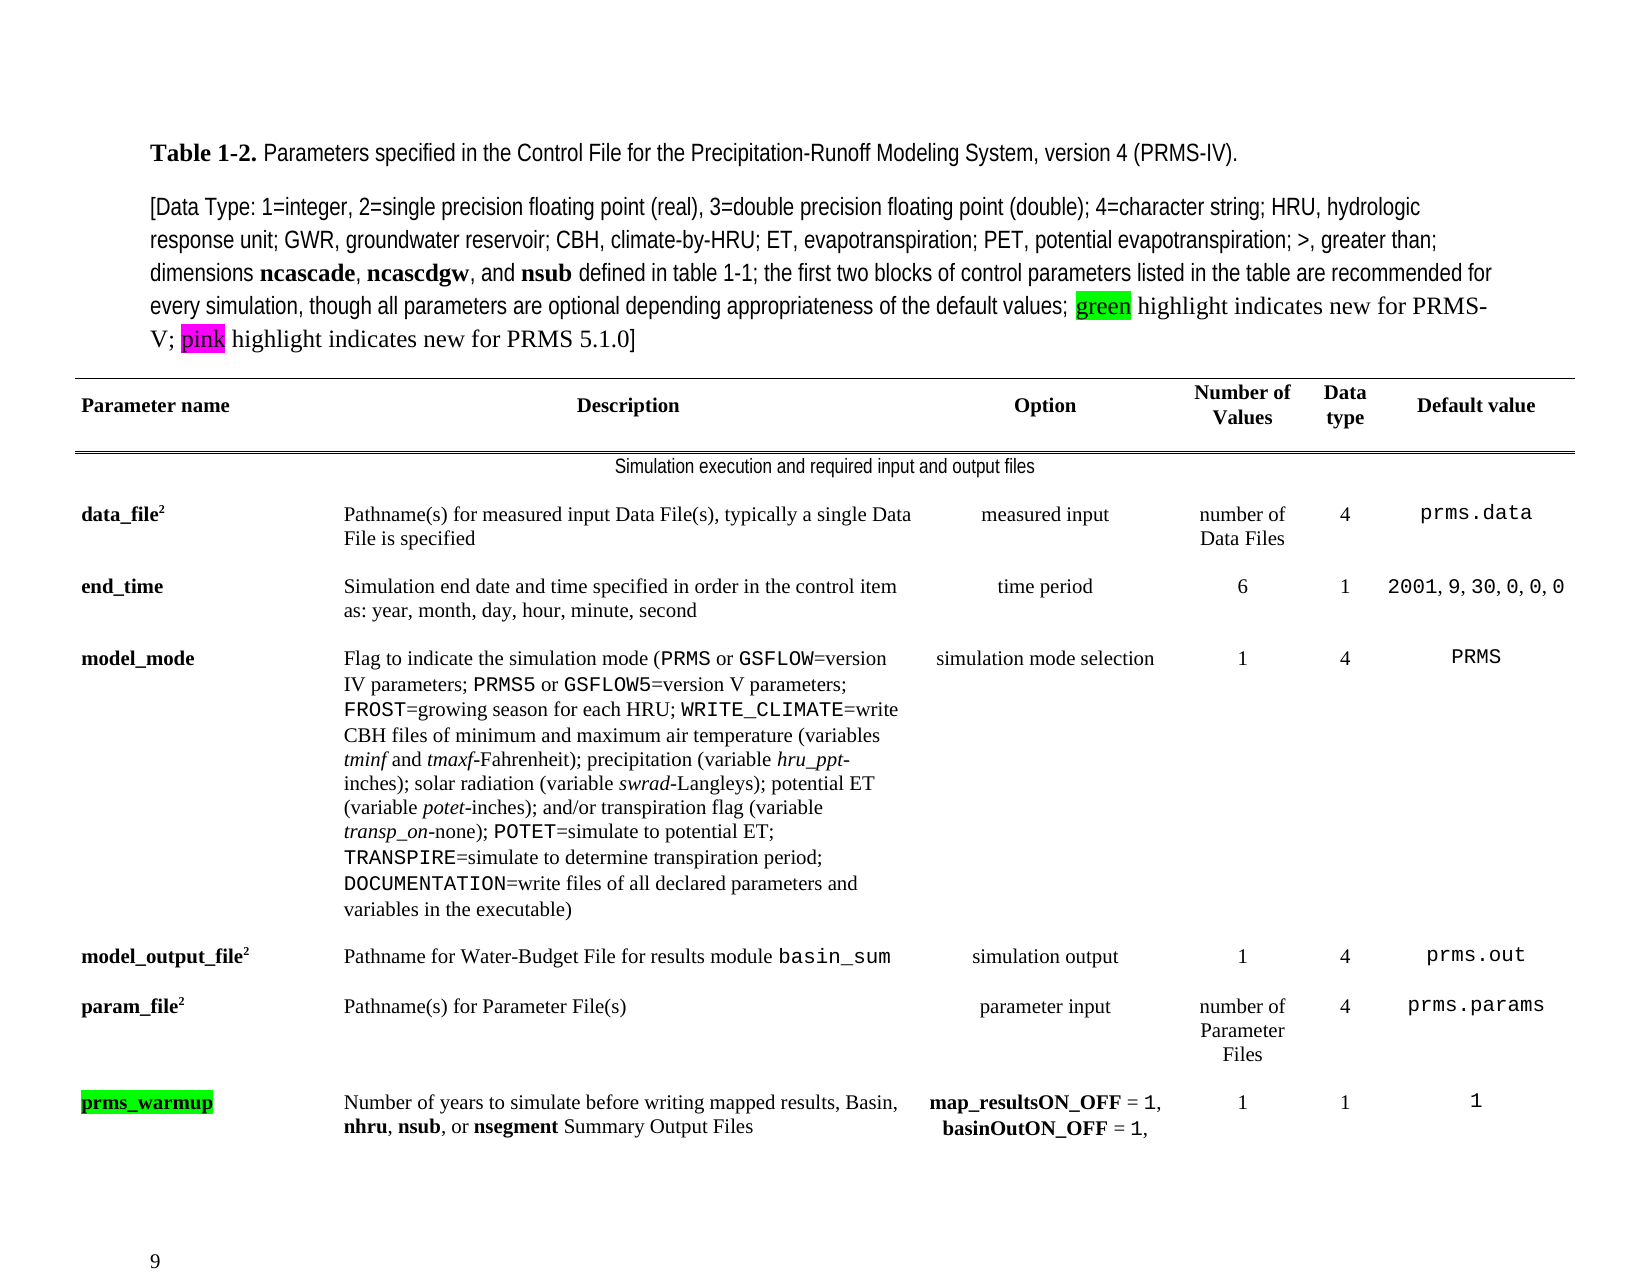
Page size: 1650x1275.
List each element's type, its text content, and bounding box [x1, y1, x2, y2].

table_header Data type [1313, 379, 1377, 451]
table_cell Pathname(s) for measured input Data File(s), typically a single Data File is specified [338, 501, 918, 573]
table_cell Simulation end date and time specified in order in the control item as: year, month, day, hour, minute, second [338, 573, 918, 644]
table_cell Pathname(s) for Parameter File(s) [338, 993, 918, 1088]
table_header Number of Values [1172, 379, 1313, 451]
table_cell model_mode [75, 645, 337, 943]
table_cell 1 [1172, 1088, 1313, 1143]
table_cell time period [919, 573, 1172, 644]
table_cell simulation output [919, 943, 1172, 992]
table_cell 4 [1313, 943, 1377, 992]
table_cell Pathname for Water-Budget File for results module basin_sum [338, 943, 918, 992]
table_cell Number of years to simulate before writing mapped results, Basin, nhru, nsub, or nsegment Summary Output Files [338, 1088, 918, 1143]
table_header Description [338, 379, 918, 451]
table_cell number of Data Files [1172, 501, 1313, 573]
table_cell 4 [1313, 501, 1377, 573]
table_cell number of Parameter Files [1172, 993, 1313, 1088]
table_cell 1 [1313, 573, 1377, 644]
table_cell end_time [75, 573, 337, 644]
table_header Option [919, 379, 1172, 451]
table_cell prms_warmup [75, 1088, 337, 1143]
table_cell 4 [1313, 645, 1377, 943]
table_cell PRMS [1377, 645, 1575, 943]
table_cell data_file2 [75, 501, 337, 573]
text Table 1-2. Parameters specified in the Control File for the Precipitation-Runoff Modeling System, version 4 (PRMS-IV). [150, 138, 1500, 167]
table_cell Flag to indicate the simulation mode (PRMS or GSFLOW=version IV parameters; PRMS5 or GSFLOW5=version V parameters; FROST=growing season for each HRU; WRITE_CLIMATE=write CBH files of minimum and maximum air temperature (variables tminf and tmaxf-Fahrenheit); precipitation (variable hru_ppt-inches); solar radiation (variable swrad-Langleys); potential ET (variable potet-inches); and/or transpiration flag (variable transp_on-none); POTET=simulate to potential ET; TRANSPIRE=simulate to determine transpiration period; DOCUMENTATION=write files of all declared parameters and variables in the executable) [338, 645, 918, 943]
table_cell 1 [1377, 1088, 1575, 1143]
table_cell param_file2 [75, 993, 337, 1088]
table_cell measured input [919, 501, 1172, 573]
table_cell prms.data [1377, 501, 1575, 573]
table_cell model_output_file2 [75, 943, 337, 992]
table_header Default value [1377, 379, 1575, 451]
table_header Parameter name [75, 379, 337, 451]
table_cell 1 [1172, 943, 1313, 992]
table_cell 4 [1313, 993, 1377, 1088]
table_cell Simulation execution and required input and output files [75, 454, 1575, 501]
table_cell 2001, 9, 30, 0, 0, 0 [1377, 573, 1575, 644]
table_cell parameter input [919, 993, 1172, 1088]
text [Data Type: 1=integer, 2=single precision floating point (real), 3=double precision floating point (double); 4=character string; HRU, hydrologic response unit; GWR, groundwater reservoir; CBH, climate-by-HRU; ET, evapotranspiration; PET, potential evapotranspiration; >, greater than; dimensions ncascade, ncascdgw, and nsub defined in table 1-1; the first two blocks of control parameters listed in the table are recommended for every simulation, though all parameters are optional depending appropriateness of the default values; green highlight indicates new for PRMS-V; pink highlight indicates new for PRMS 5.1.0] [150, 192, 1500, 353]
table_cell 1 [1172, 645, 1313, 943]
table_cell 6 [1172, 573, 1313, 644]
table_cell simulation mode selection [919, 645, 1172, 943]
table_cell map_resultsON_OFF = 1, basinOutON_OFF = 1, nsubOutON_OFF = 1, nsegmentOutON_OFF = 1 or 2, or nhruOutON_OFF = 1 or 2 [919, 1088, 1172, 1143]
table_cell prms.out [1377, 943, 1575, 992]
table_cell prms.params [1377, 993, 1575, 1088]
table_cell 1 [1313, 1088, 1377, 1143]
